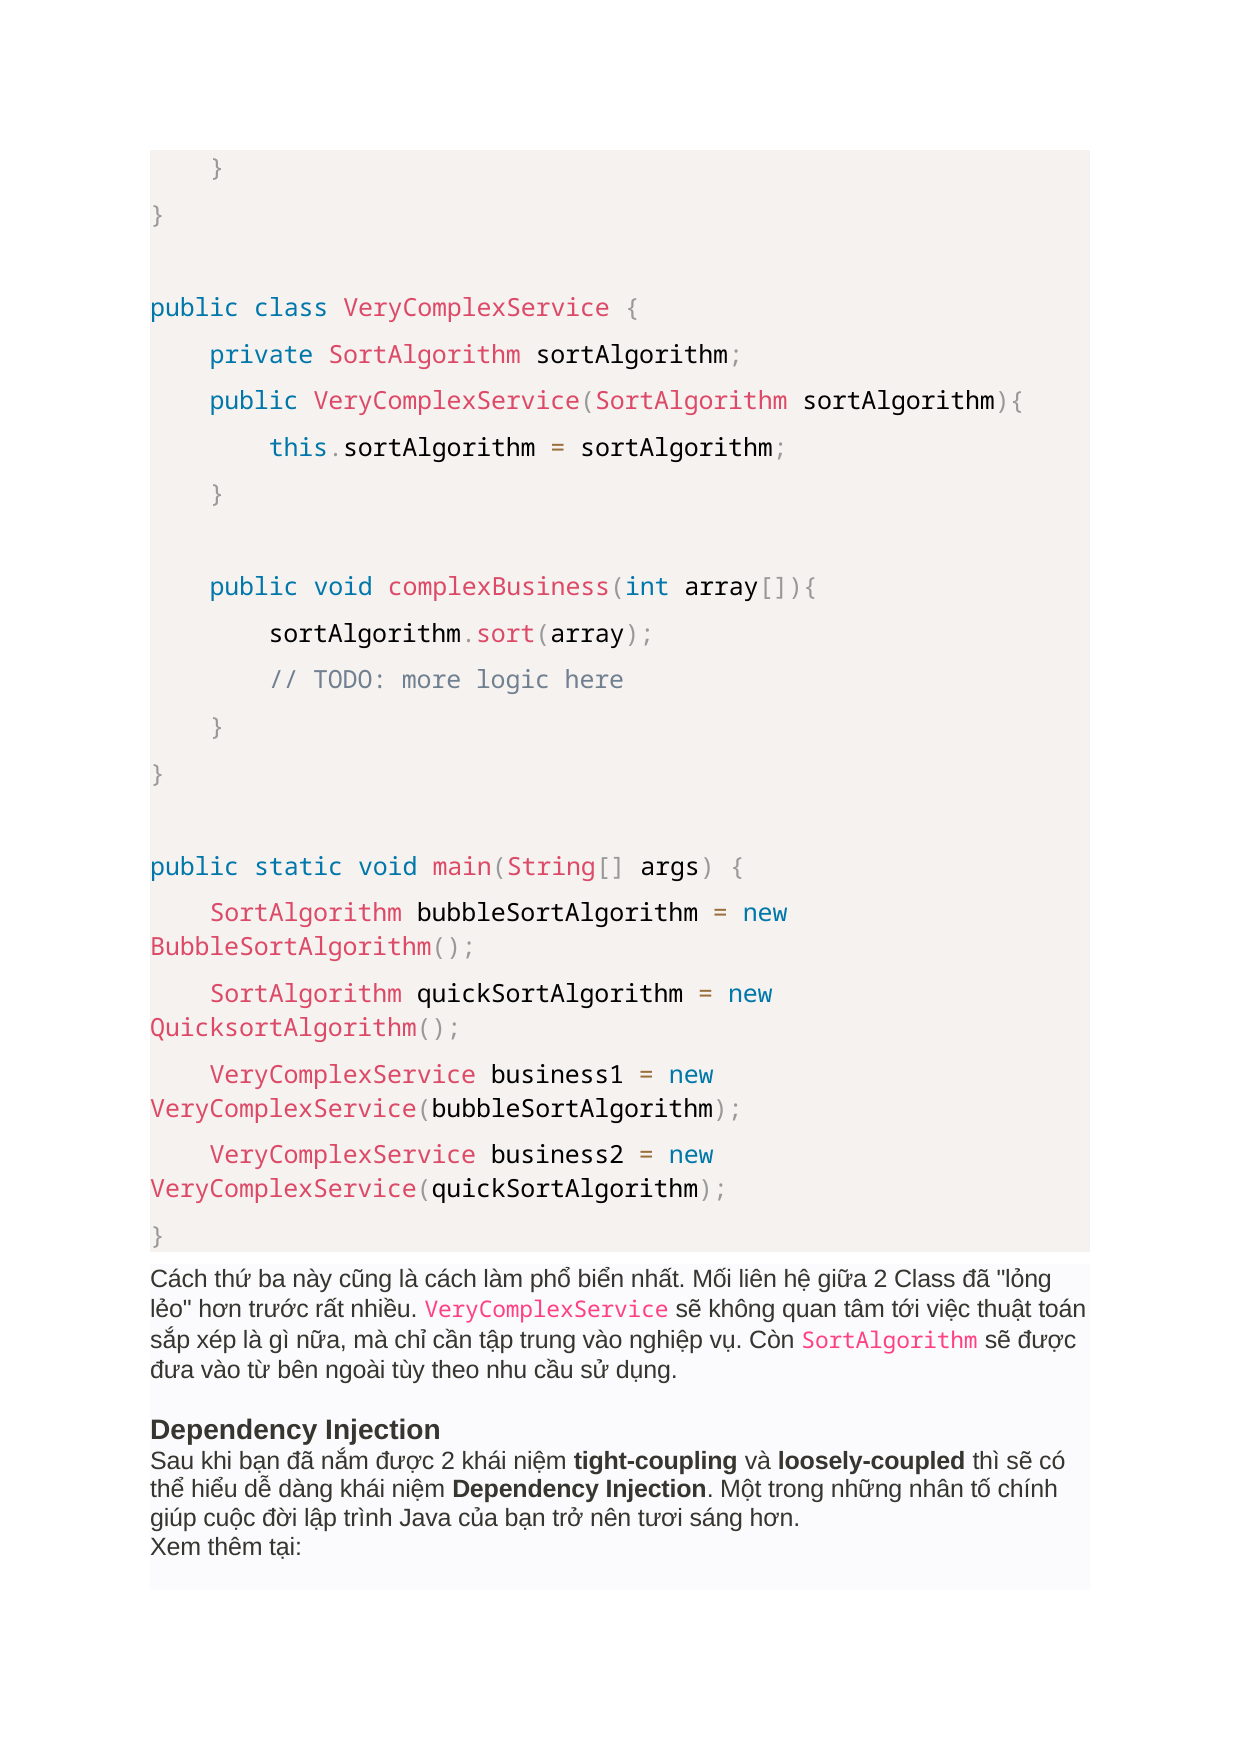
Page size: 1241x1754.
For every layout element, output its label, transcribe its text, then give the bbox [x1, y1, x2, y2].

text private SortAlgorithm sortAlgorithm; [150, 336, 1090, 370]
text public VeryComplexService(SortAlgorithm sortAlgorithm){ [150, 383, 1090, 417]
text // TODO: more logic here [150, 662, 1090, 696]
text Xem thêm tại: [150, 1532, 1090, 1561]
text } [150, 476, 1090, 510]
text } [150, 197, 1090, 231]
text } [150, 1217, 1090, 1252]
text public static void main(String[] args) { [150, 848, 1090, 882]
text Sau khi bạn đã nắm được 2 khái niệm tight-coupling và loosely-coupled thì sẽ có thể hiểu dễ dàng khái niệm Dependency Injection. Một trong những nhân tố chính giúp cuộc đời lập trình Java của bạn trở nên tươi sáng hơn. [150, 1446, 1090, 1532]
text Dependency Injection [150, 1413, 1090, 1446]
text } [150, 150, 1090, 184]
text SortAlgorithm bubbleSortAlgorithm = new BubbleSortAlgorithm(); [150, 895, 1090, 963]
text VeryComplexService business1 = new VeryComplexService(bubbleSortAlgorithm); [150, 1056, 1090, 1124]
text public class VeryComplexService { [150, 290, 1090, 324]
text Cách thứ ba này cũng là cách làm phổ biển nhất. Mối liên hệ giữa 2 Class đã "lỏng lẻo" hơn trước rất nhiều. VeryComplexService sẽ không quan tâm tới việc thuật toán sắp xép là gì nữa, mà chỉ cần tập trung vào nghiệp vụ. Còn SortAlgorithm sẽ được đưa vào từ bên ngoài tùy theo nhu cầu sử dụng. [150, 1264, 1090, 1384]
text } [150, 755, 1090, 789]
text } [150, 709, 1090, 743]
text VeryComplexService business2 = new VeryComplexService(quickSortAlgorithm); [150, 1137, 1090, 1205]
text SortAlgorithm quickSortAlgorithm = new QuicksortAlgorithm(); [150, 976, 1090, 1044]
text public void complexBusiness(int array[]){ [150, 569, 1090, 603]
text sortAlgorithm.sort(array); [150, 616, 1090, 650]
text this.sortAlgorithm = sortAlgorithm; [150, 429, 1090, 463]
